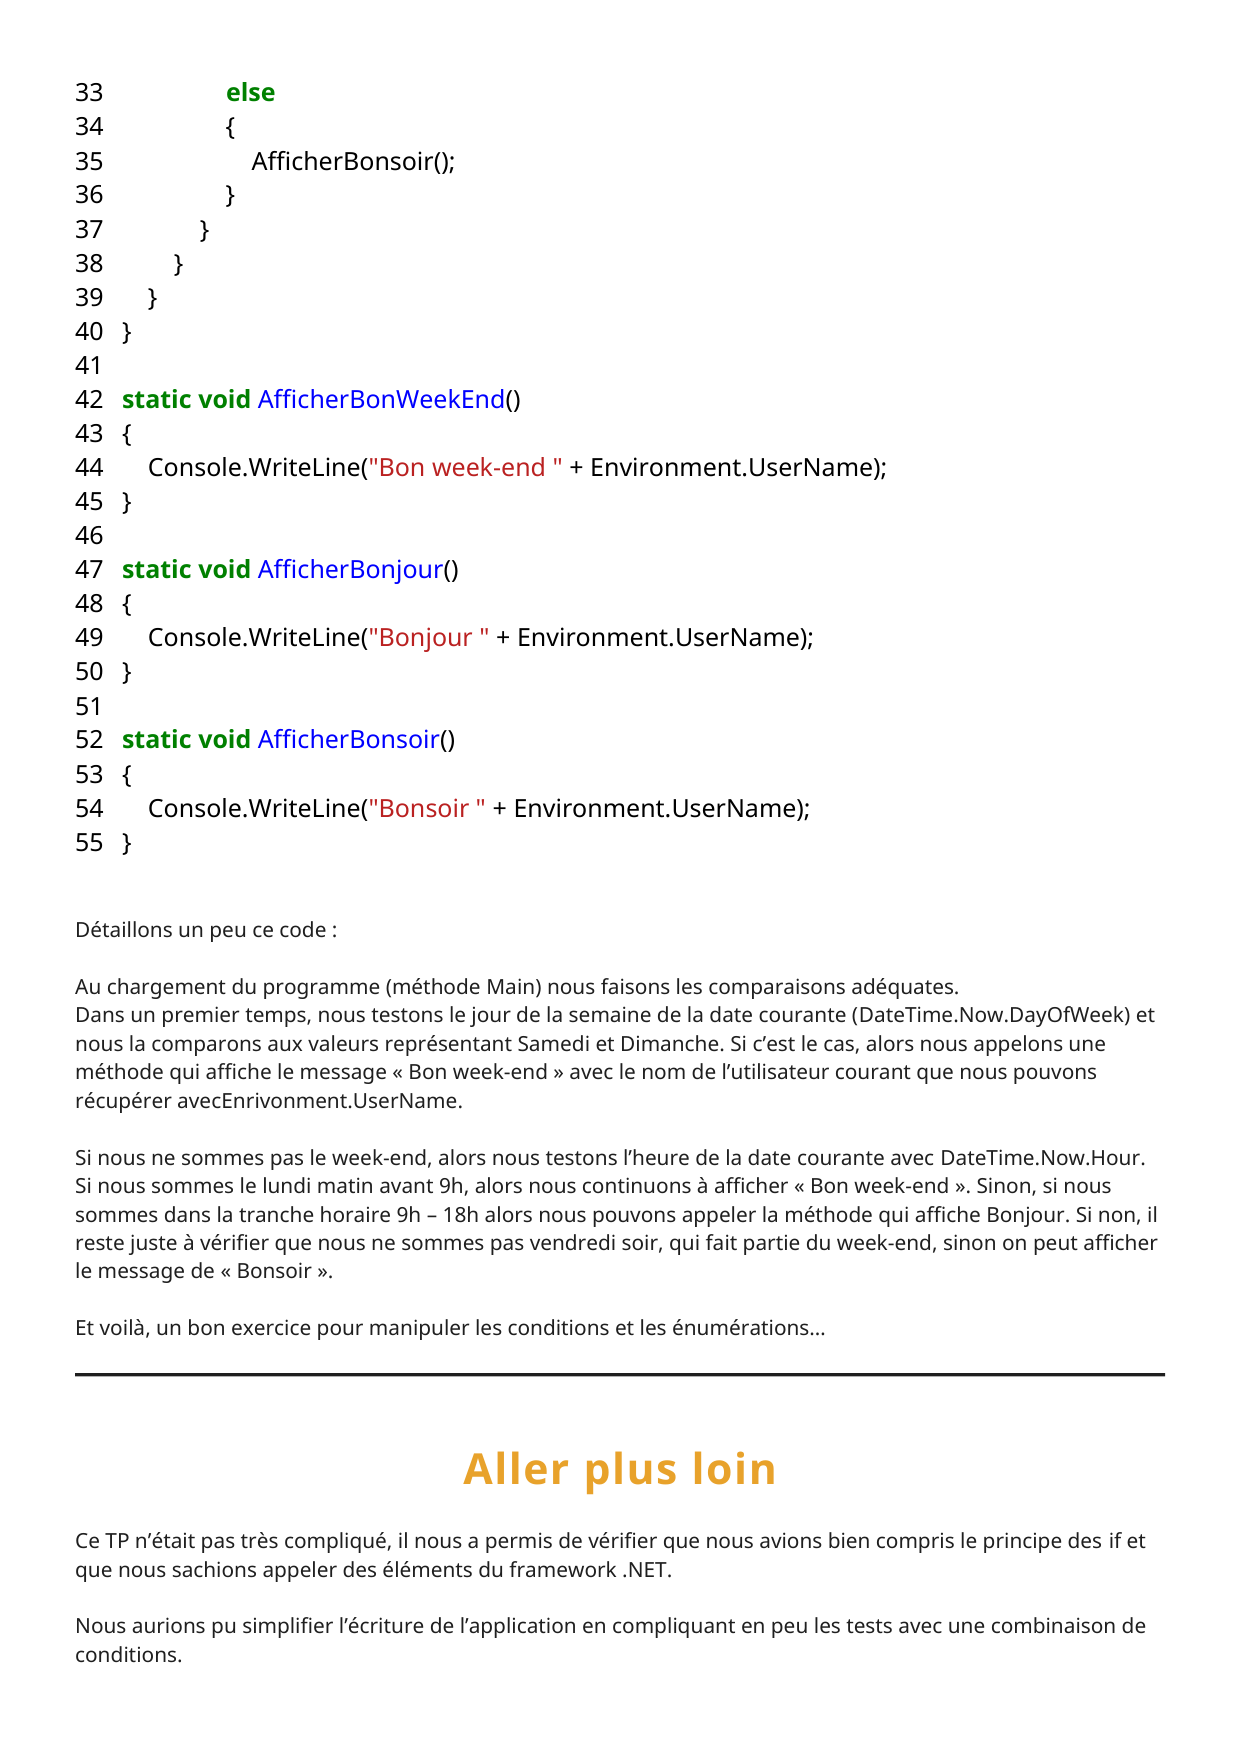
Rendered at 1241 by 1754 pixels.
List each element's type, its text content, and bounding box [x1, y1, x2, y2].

text Aller plus loin [75, 1439, 1165, 1497]
text Détaillons un peu ce code : Au chargement du programme (méthode Main) nous faisons les comparaisons adéquates. Dans un premier temps, nous testons le jour de la semaine de la date courante (DateTime.Now.DayOfWeek) et nous la comparons aux valeurs représentant Samedi et Dimanche. Si c’est le cas, alors nous appelons une méthode qui affiche le message « Bon week-end » avec le nom de l’utilisateur courant que nous pouvons récupérer avecEnrivonment.UserName. Si nous ne sommes pas le week-end, alors nous testons l’heure de la date courante avec DateTime.Now.Hour. Si nous sommes le lundi matin avant 9h, alors nous continuons à afficher « Bon week-end ». Sinon, si nous sommes dans la tranche horaire 9h – 18h alors nous pouvons appeler la méthode qui affiche Bonjour. Si non, il reste juste à vérifier que nous ne sommes pas vendredi soir, qui fait partie du week-end, sinon on peut afficher le message de « Bonsoir ». Et voilà, un bon exercice pour manipuler les conditions et les énumérations… [75, 858, 1165, 1342]
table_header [106, 75, 1240, 858]
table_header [59, 75, 106, 858]
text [75, 1526, 1165, 1668]
